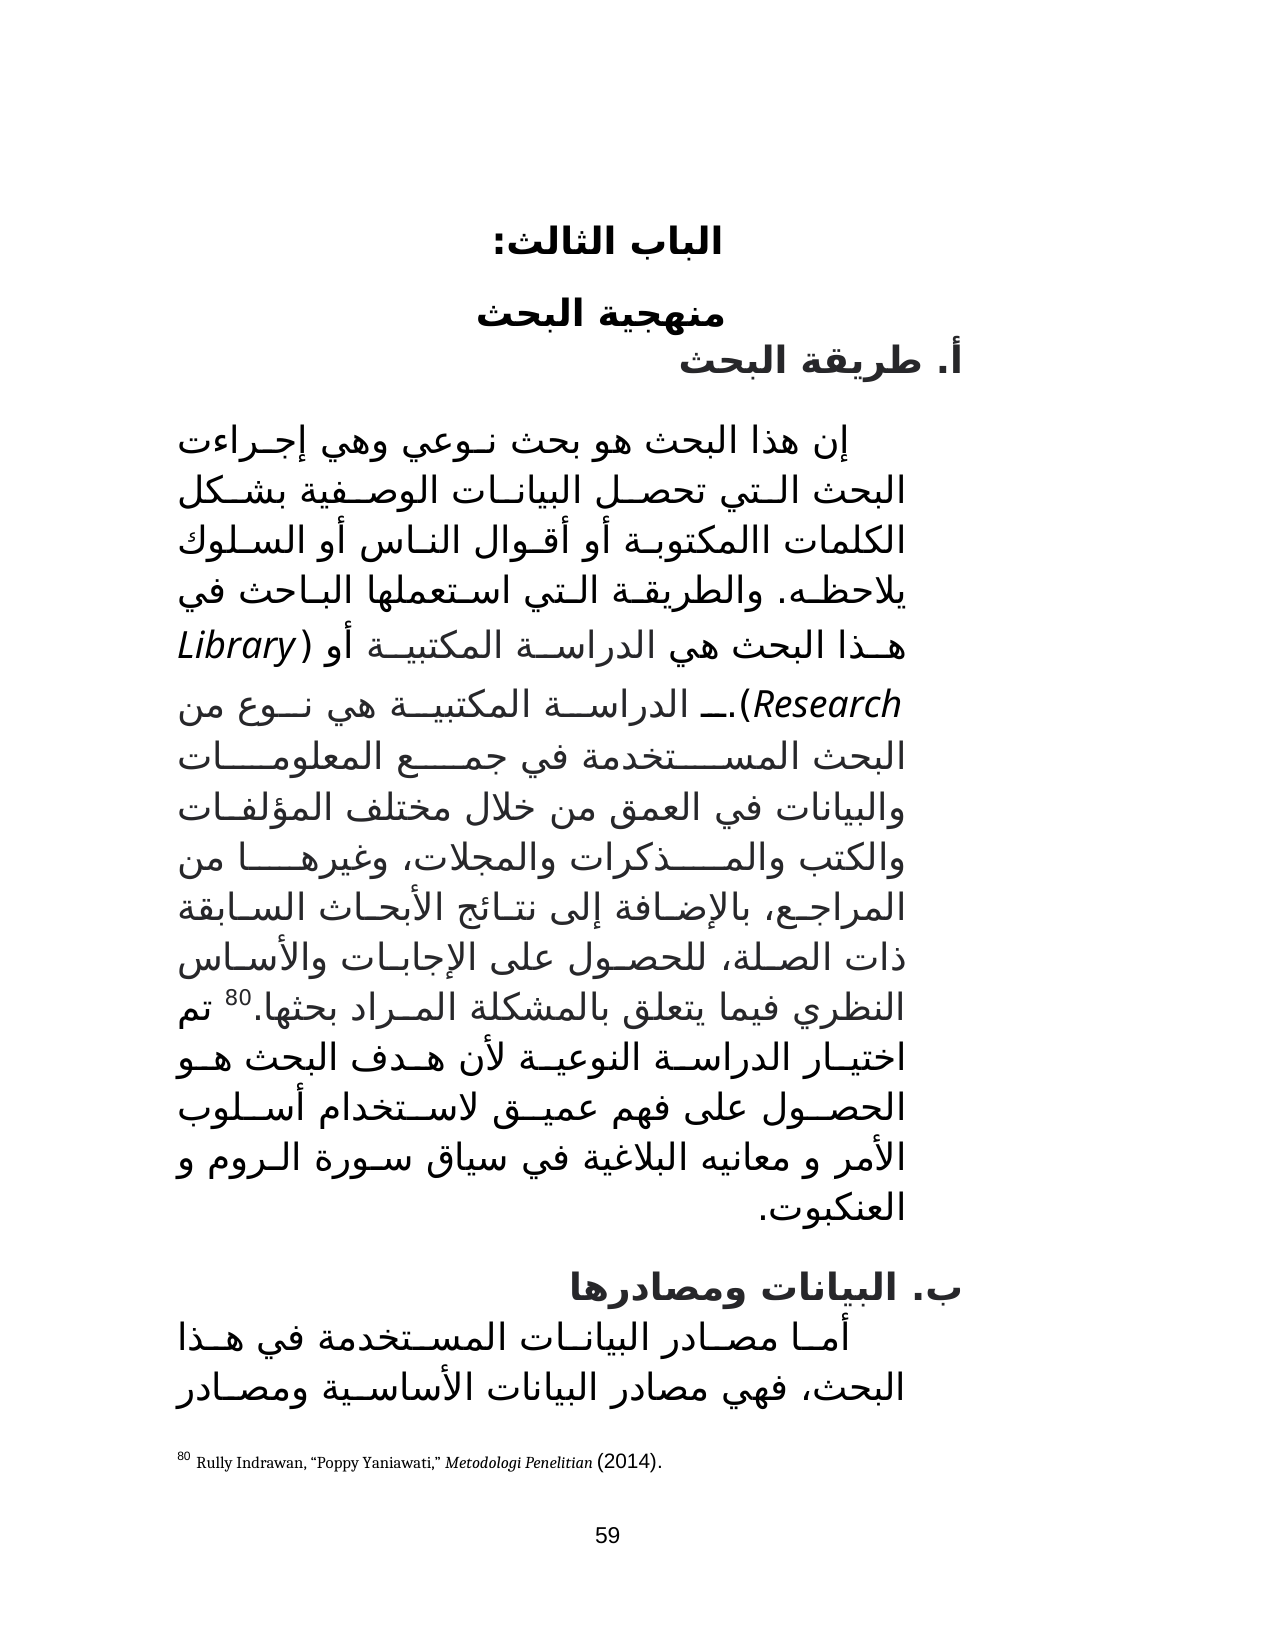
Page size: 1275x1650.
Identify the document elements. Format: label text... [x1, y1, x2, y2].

subtitle ب. البيانات ومصادرها [177, 1265, 963, 1309]
subtitle منهجية البحث [177, 292, 1038, 336]
text إن هذا البحث هو بحث نوعي وهي إجراءت البحث التي تحصل البيانات الوصفية بشكل الكلمات االمكتوبة أو أقوال الناس أو السلوك يلاحظه. والطريقة التي استعملها الباحث في هذا البحث هي الدراسة المكتبية أو (Library Research). الدراسة المكتبية هي نوع من البحث المستخدمة في جمع المعلومات والبيانات في العمق من خلال مختلف المؤلفات والكتب والمذكرات والمجلات، وغيرها من المراجع، بالإضافة إلى نتائج الأبحاث السابقة ذات الصلة، للحصول على الإجابات والأساس النظري فيما يتعلق بالمشكلة المراد بحثها. تم اختيار الدراسة النوعية لأن هدف البحث هو الحصول على فهم عميق لاستخدام أسلوب الأمر و معانيه البلاغية في سياق سورة الروم و العنكبوت. [177, 418, 907, 1229]
subtitle الباب الثالث: [177, 220, 1038, 264]
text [177, 1315, 907, 1409]
subtitle أ. طريقة البحث [177, 339, 963, 383]
